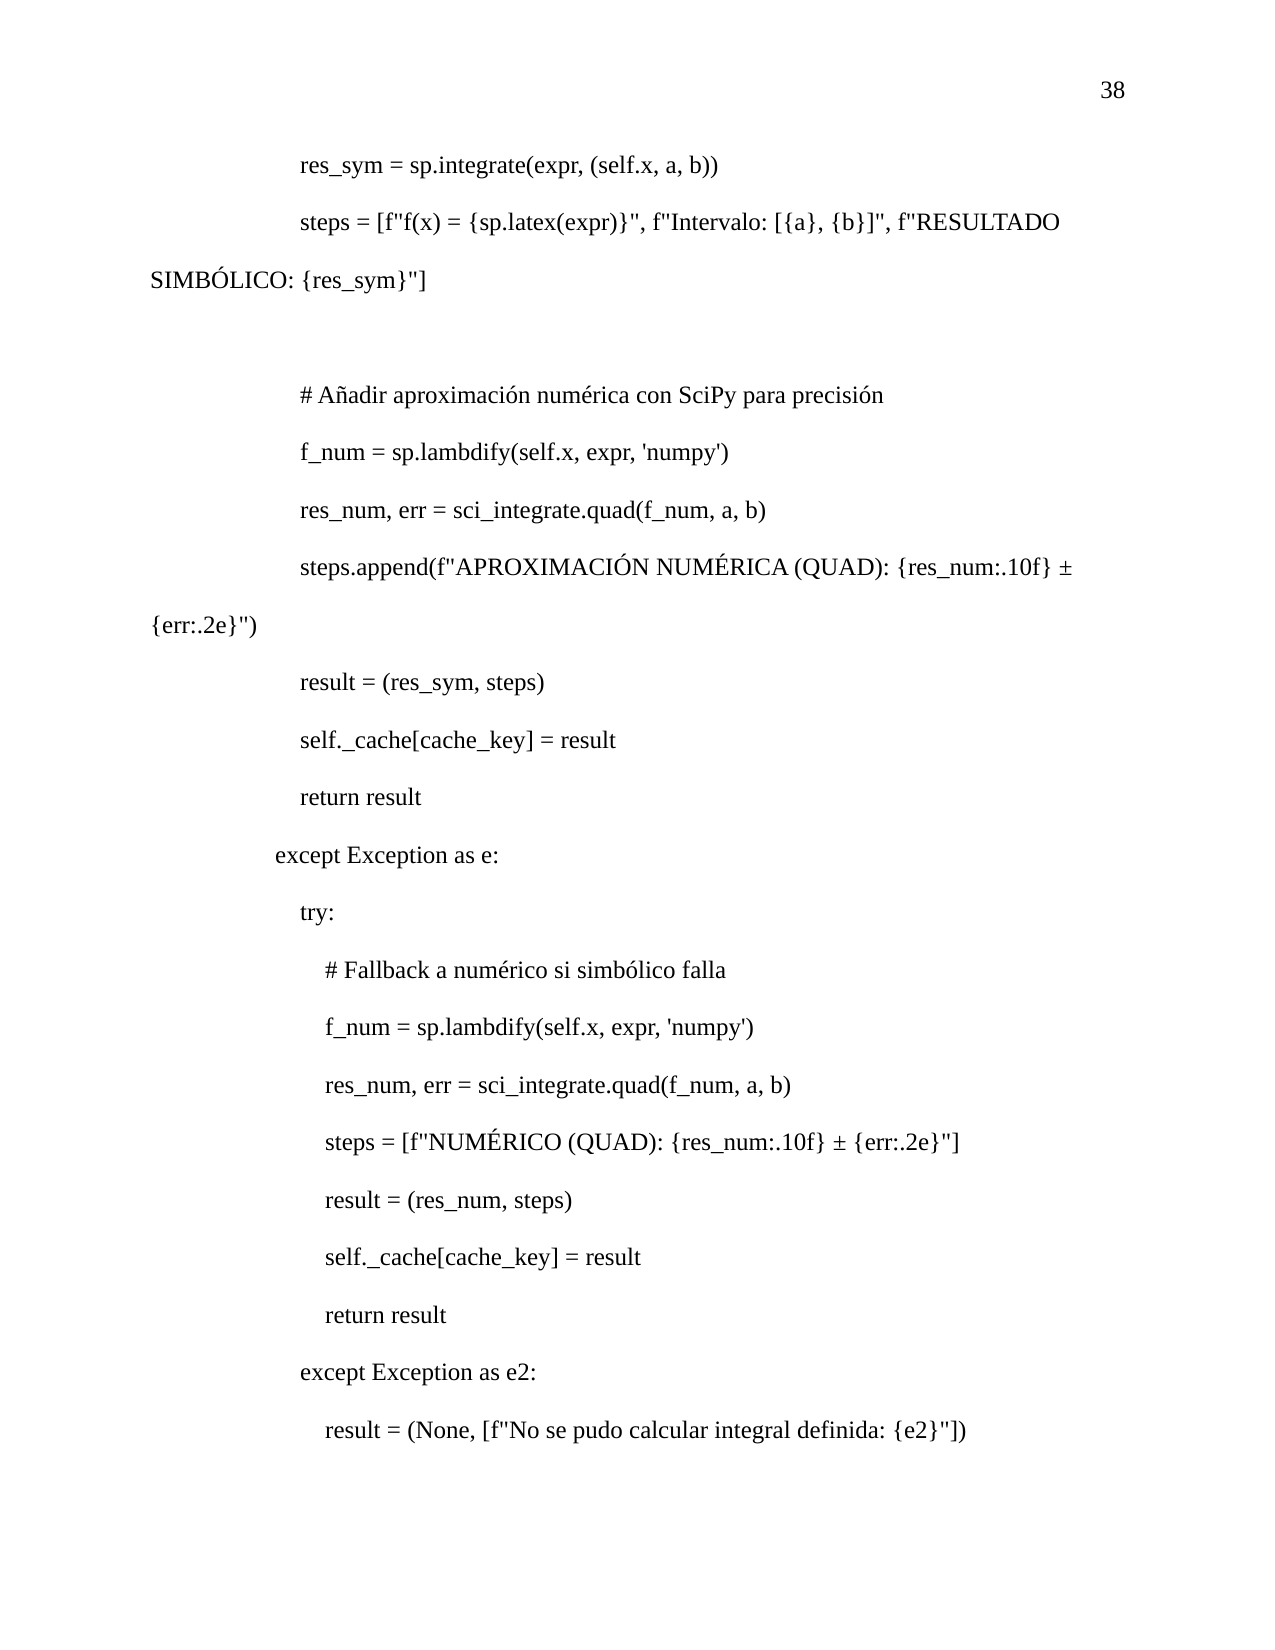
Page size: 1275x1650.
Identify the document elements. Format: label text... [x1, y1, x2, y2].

text res_num, err = sci_integrate.quad(f_num, a, b) [150, 495, 1125, 524]
text f_num = sp.lambdify(self.x, expr, 'numpy') [150, 437, 1125, 466]
text steps.append(f"APROXIMACIÓN NUMÉRICA (QUAD): {res_num:.10f} ± {err:.2e}") [150, 552, 1125, 639]
text except Exception as e2: [150, 1357, 1125, 1386]
text try: [150, 897, 1125, 926]
text result = (res_sym, steps) [150, 667, 1125, 696]
text steps = [f"f(x) = {sp.latex(expr)}", f"Intervalo: [{a}, {b}]", f"RESULTADO SIMBÓLICO: {res_sym}"] [150, 207, 1125, 294]
text result = (None, [f"No se pudo calcular integral definida: {e2}"]) [150, 1415, 1125, 1444]
text # Fallback a numérico si simbólico falla [150, 955, 1125, 984]
text result = (res_num, steps) [150, 1185, 1125, 1214]
text self._cache[cache_key] = result [150, 725, 1125, 754]
text return result [150, 1300, 1125, 1329]
text # Añadir aproximación numérica con SciPy para precisión [150, 380, 1125, 409]
text except Exception as e: [150, 840, 1125, 869]
text steps = [f"NUMÉRICO (QUAD): {res_num:.10f} ± {err:.2e}"] [150, 1127, 1125, 1156]
text f_num = sp.lambdify(self.x, expr, 'numpy') [150, 1012, 1125, 1041]
text return result [150, 782, 1125, 811]
text res_sym = sp.integrate(expr, (self.x, a, b)) [150, 150, 1125, 179]
text self._cache[cache_key] = result [150, 1242, 1125, 1271]
text res_num, err = sci_integrate.quad(f_num, a, b) [150, 1070, 1125, 1099]
